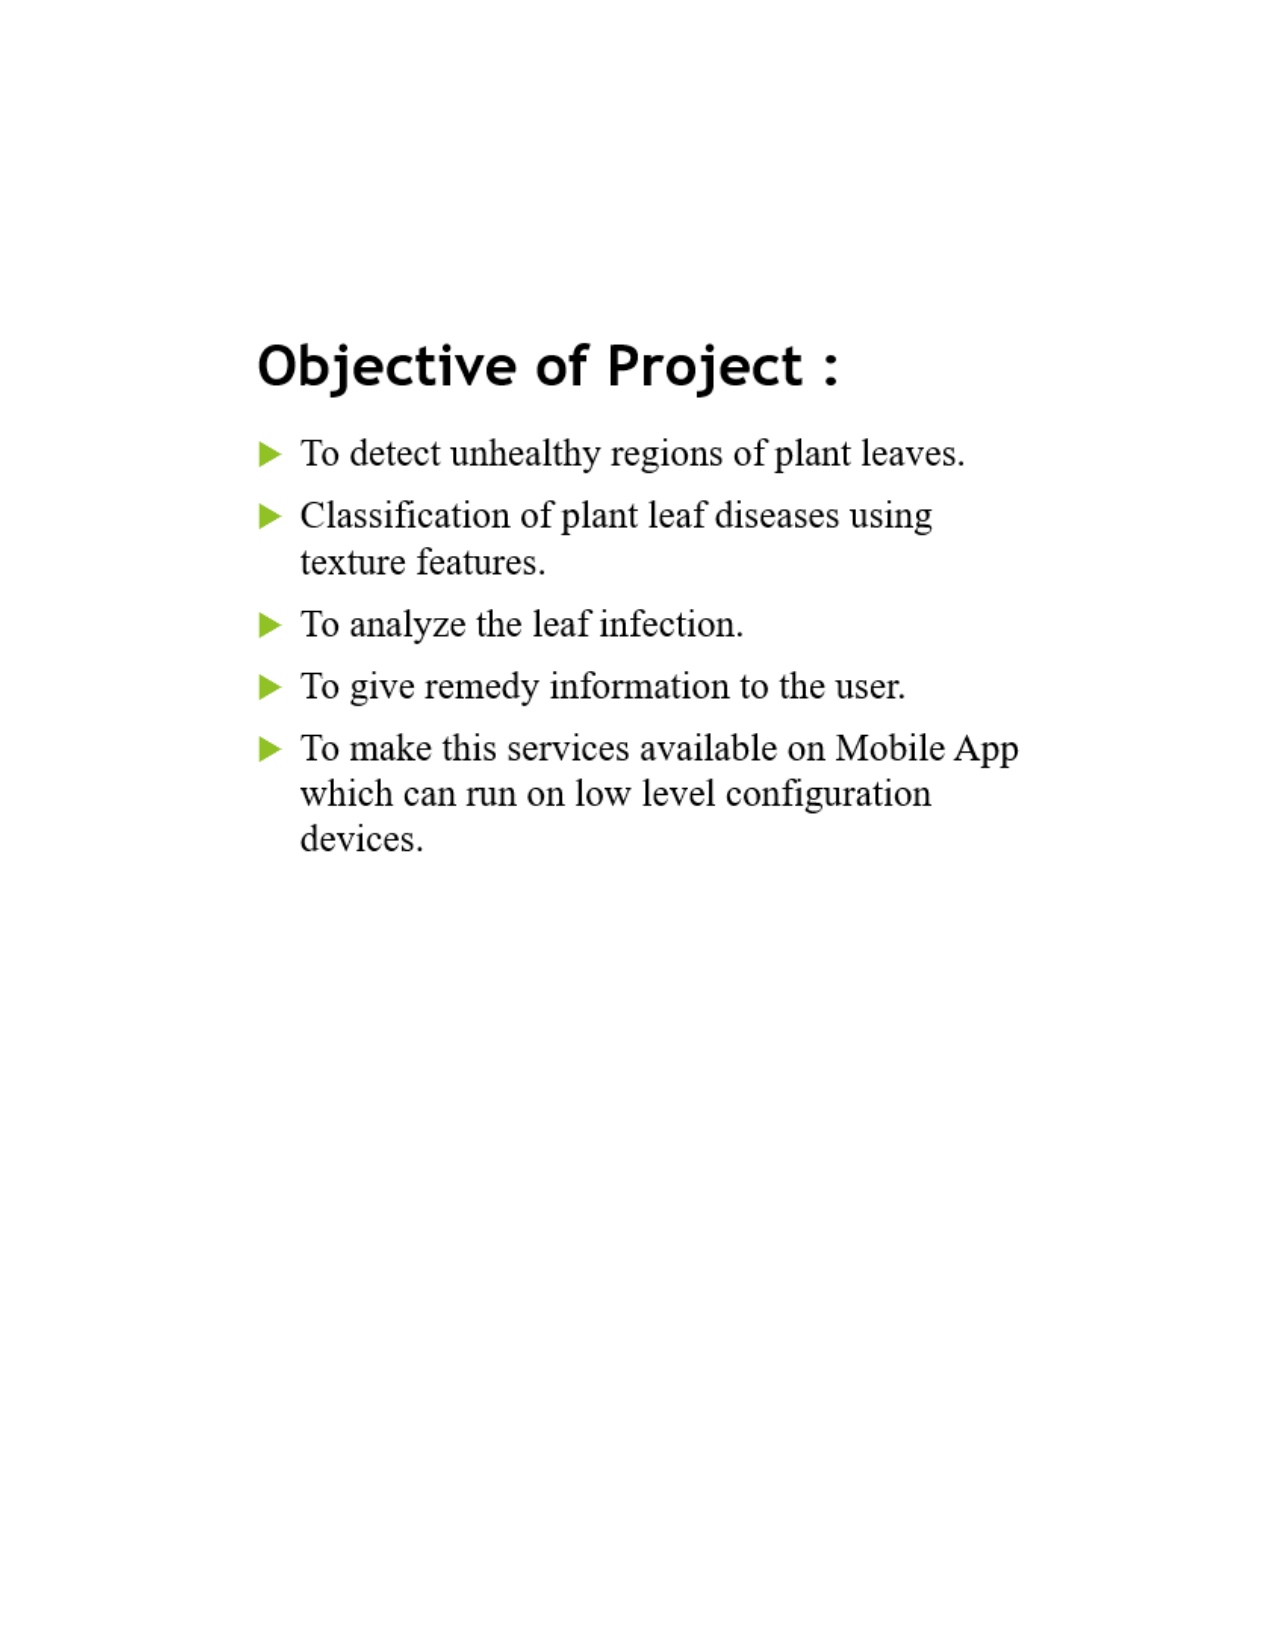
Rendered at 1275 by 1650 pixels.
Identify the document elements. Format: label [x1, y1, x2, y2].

picture [225, 304, 1200, 980]
